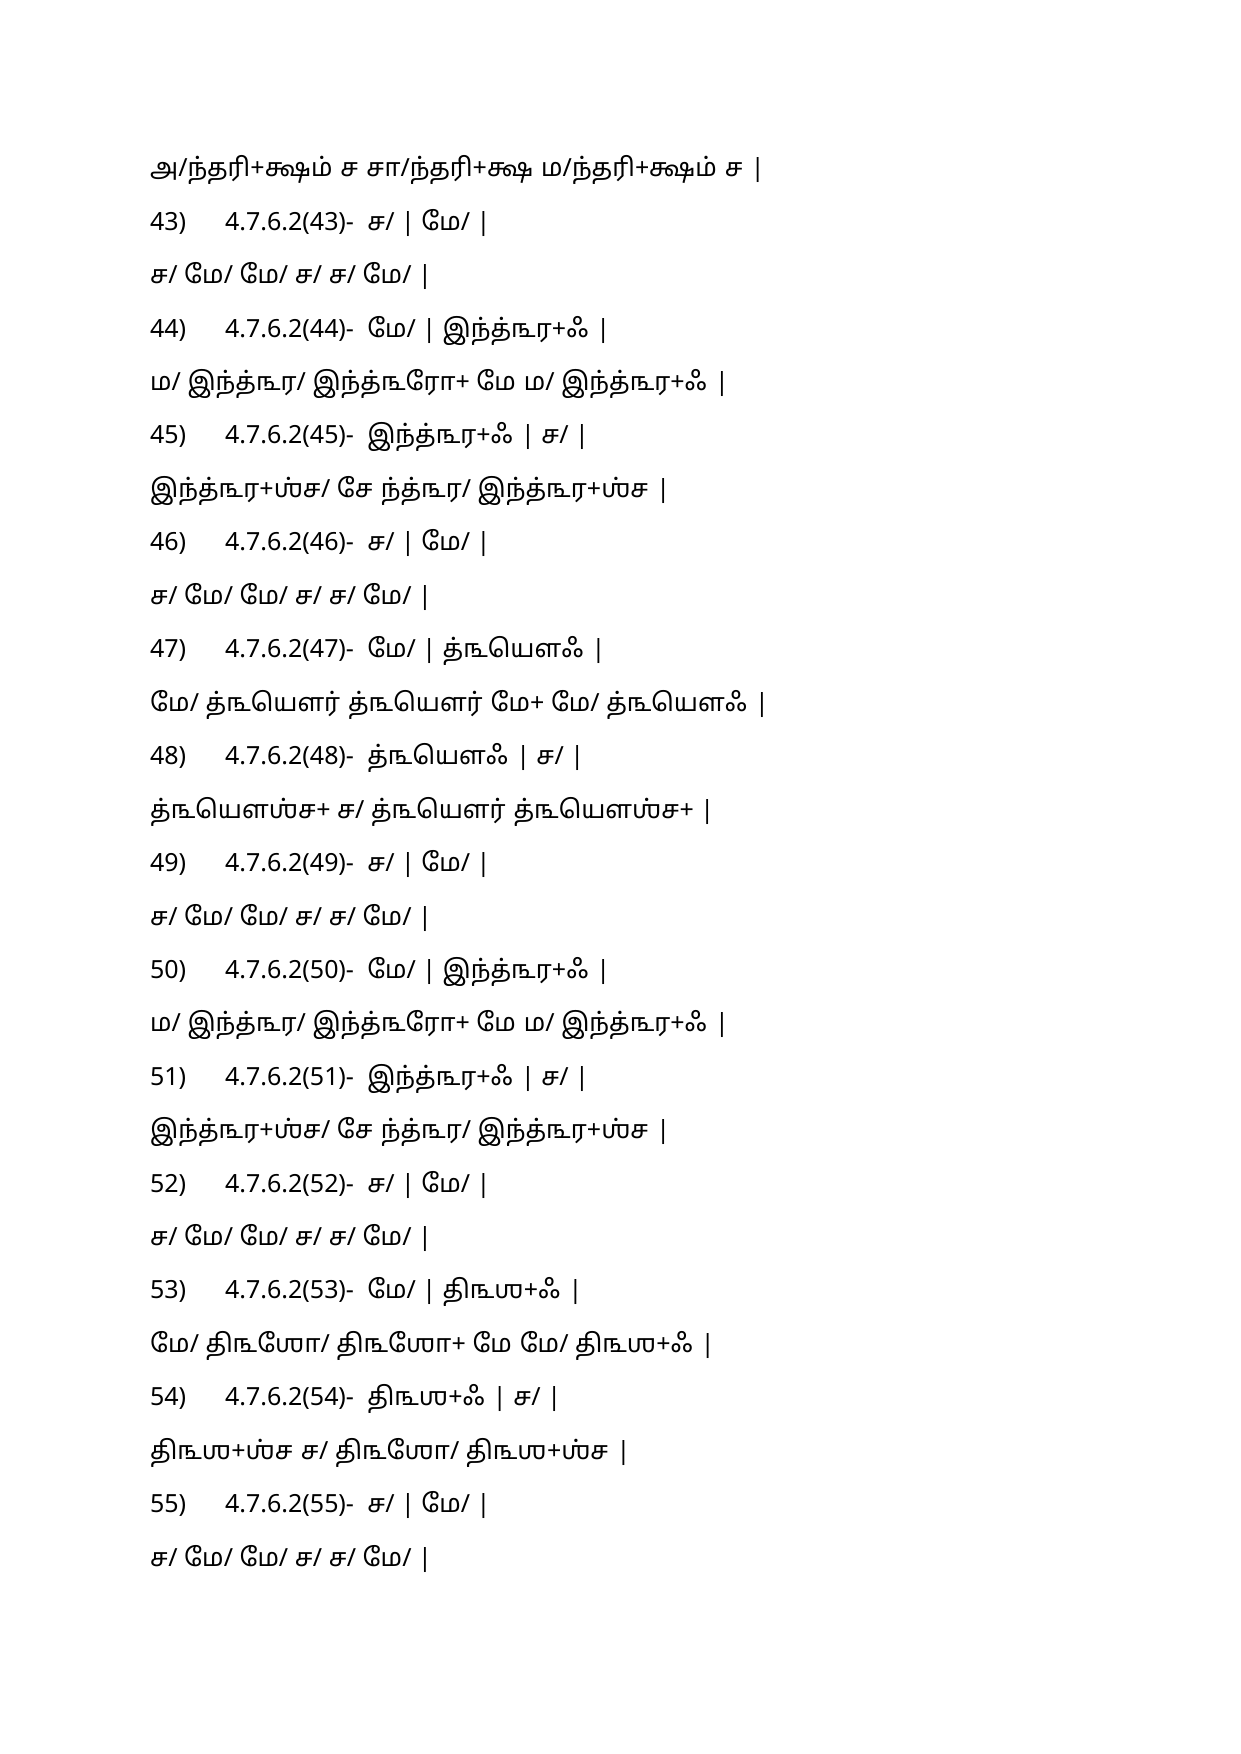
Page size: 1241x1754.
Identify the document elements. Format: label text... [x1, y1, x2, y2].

text ச/ மே/ மே/ ச/ ச/ மே/ | [150, 898, 1090, 932]
text 55) 4.7.6.2(55)- ச/ | மே/ | [150, 1486, 1090, 1520]
text த்௩யௌஶ்ச+ ச/ த்௩யௌர் த்௩யௌஶ்ச+ | [150, 791, 1090, 825]
text ம/ இந்த்௩ர/ இந்த்௩ரோ+ மே ம/ இந்த்௩ர+ஃ | [150, 364, 1090, 398]
text 43) 4.7.6.2(43)- ச/ | மே/ | [150, 203, 1090, 237]
text 45) 4.7.6.2(45)- இந்த்௩ர+ஃ | ச/ | [150, 417, 1090, 451]
text 50) 4.7.6.2(50)- மே/ | இந்த்௩ர+ஃ | [150, 952, 1090, 986]
text 53) 4.7.6.2(53)- மே/ | தி௩ஶ+ஃ | [150, 1272, 1090, 1306]
text ச/ மே/ மே/ ச/ ச/ மே/ | [150, 1539, 1090, 1573]
text 47) 4.7.6.2(47)- மே/ | த்௩யௌஃ | [150, 631, 1090, 665]
text மே/ த்௩யௌர் த்௩யௌர் மே+ மே/ த்௩யௌஃ | [150, 684, 1090, 718]
text 46) 4.7.6.2(46)- ச/ | மே/ | [150, 524, 1090, 558]
text அ/ந்தரி+க்ஷம் ச சா/ந்தரி+க்ஷ ம/ந்தரி+க்ஷம் ச | [150, 150, 1090, 184]
text 52) 4.7.6.2(52)- ச/ | மே/ | [150, 1165, 1090, 1199]
text 44) 4.7.6.2(44)- மே/ | இந்த்௩ர+ஃ | [150, 310, 1090, 344]
text ம/ இந்த்௩ர/ இந்த்௩ரோ+ மே ம/ இந்த்௩ர+ஃ | [150, 1005, 1090, 1039]
text 48) 4.7.6.2(48)- த்௩யௌஃ | ச/ | [150, 738, 1090, 772]
text இந்த்௩ர+ஶ்ச/ சே ந்த்௩ர/ இந்த்௩ர+ஶ்ச | [150, 1112, 1090, 1146]
text 51) 4.7.6.2(51)- இந்த்௩ர+ஃ | ச/ | [150, 1058, 1090, 1092]
text மே/ தி௩ஶோ/ தி௩ஶோ+ மே மே/ தி௩ஶ+ஃ | [150, 1326, 1090, 1360]
text 54) 4.7.6.2(54)- தி௩ஶ+ஃ | ச/ | [150, 1379, 1090, 1413]
text ச/ மே/ மே/ ச/ ச/ மே/ | [150, 1219, 1090, 1253]
text ச/ மே/ மே/ ச/ ச/ மே/ | [150, 257, 1090, 291]
text இந்த்௩ர+ஶ்ச/ சே ந்த்௩ர/ இந்த்௩ர+ஶ்ச | [150, 471, 1090, 505]
text ச/ மே/ மே/ ச/ ச/ மே/ | [150, 577, 1090, 612]
text தி௩ஶ+ஶ்ச ச/ தி௩ஶோ/ தி௩ஶ+ஶ்ச | [150, 1432, 1090, 1467]
text 49) 4.7.6.2(49)- ச/ | மே/ | [150, 845, 1090, 879]
